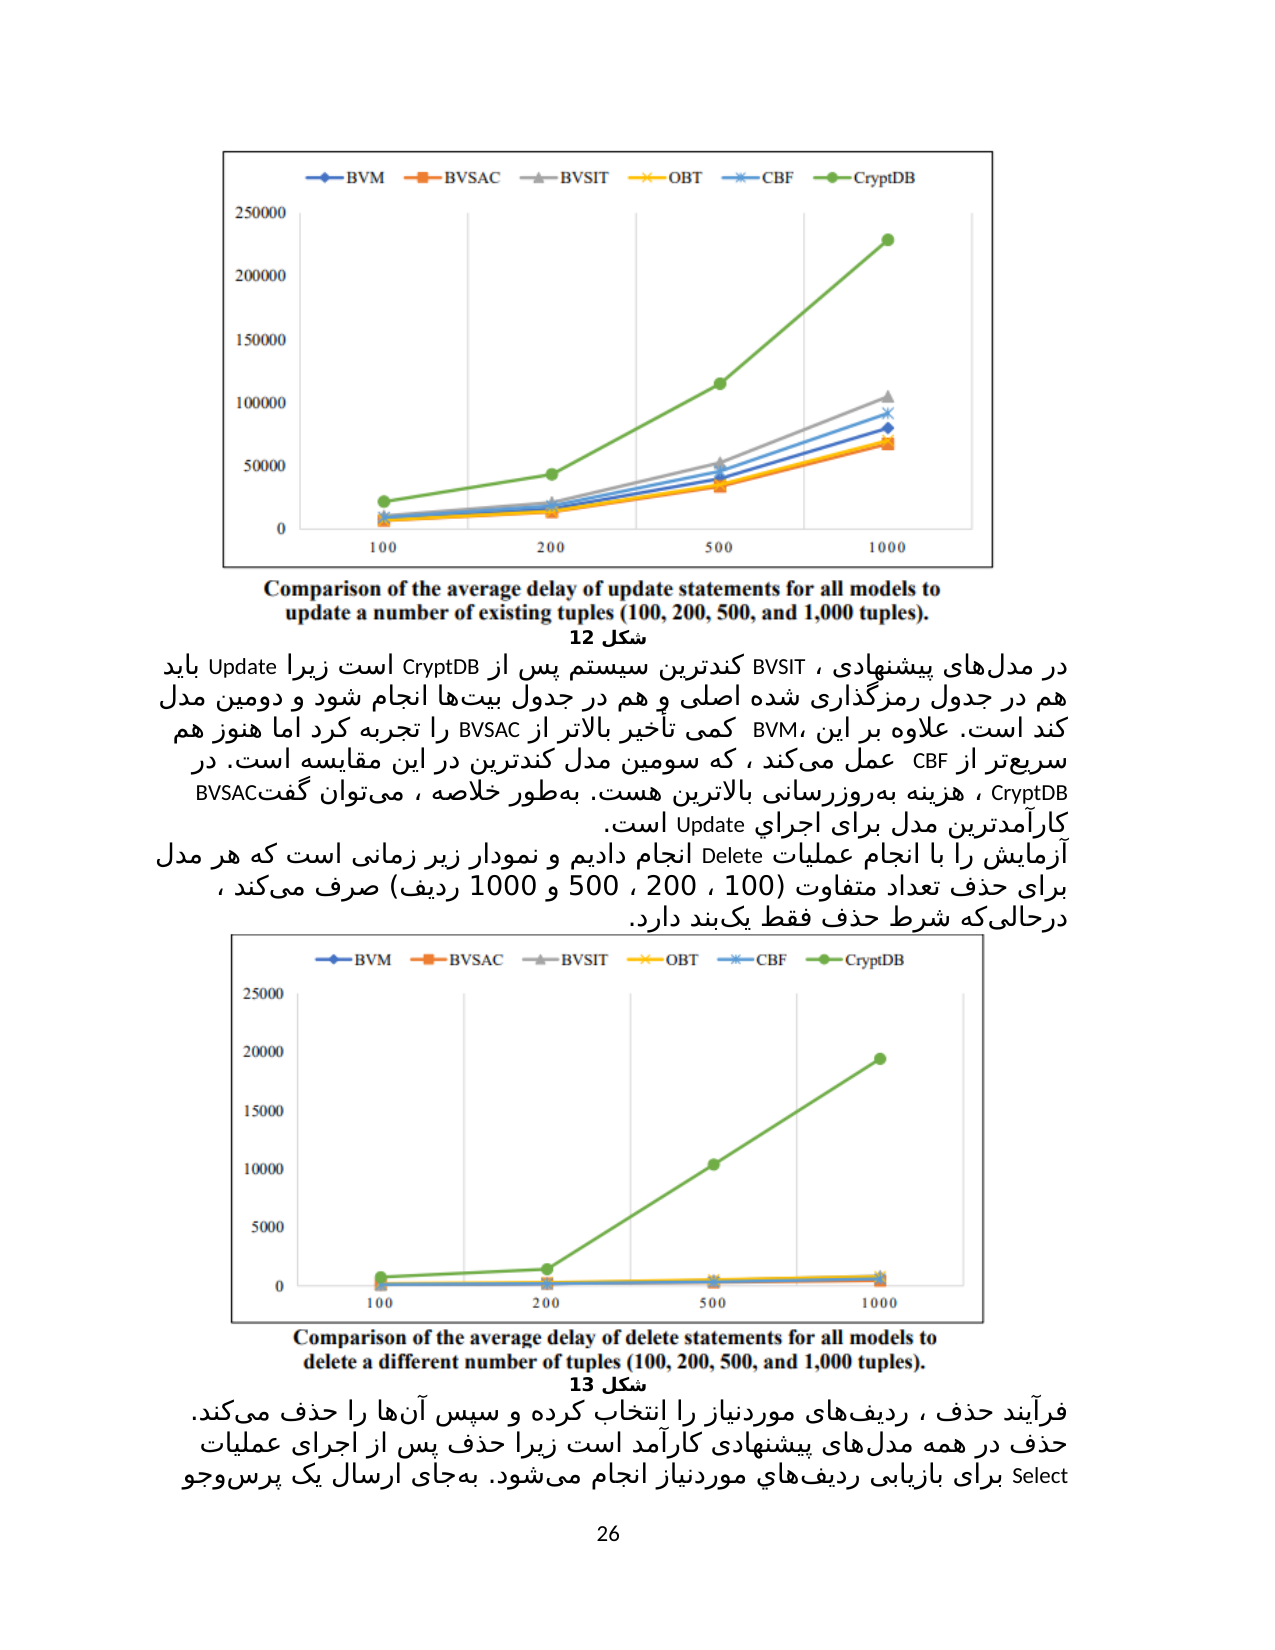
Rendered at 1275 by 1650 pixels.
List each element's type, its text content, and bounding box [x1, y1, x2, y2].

text شكل 13 [148, 1374, 1068, 1396]
text در مدل‌های پیشنهادی ، BVSIT كندترين سیستم پس از CryptDB است زیرا Update باید هم در جدول رمزگذاری شده اصلی و هم در جدول بیت‌ها انجام شود و دومین مدل کند است. علاوه بر این ،BVM کمی تأخیر بالاتر از BVSAC را تجربه کرد اما هنوز هم سریع‌تر از CBF عمل می‌کند ، که سومین مدل کندترین در این مقایسه است. در CryptDB ، هزینه به‌روزرسانی بالاترین هست. به‌طور خلاصه ، می‌توان گفتBVSAC کارآمدترین مدل برای اجراي Update است. [148, 649, 1068, 838]
text آزمايش را با انجام عمليات Delete انجام داديم و نمودار زير زمانی است که هر مدل برای حذف تعداد متفاوت (100 ، 200 ، 500 و 1000 رديف) صرف می‌کند ، درحالی‌که شرط حذف فقط یک‌بند دارد. [148, 838, 1068, 933]
text شكل 12 [148, 627, 1068, 649]
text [148, 1396, 1068, 1490]
picture [227, 933, 989, 1374]
picture [213, 147, 1003, 628]
